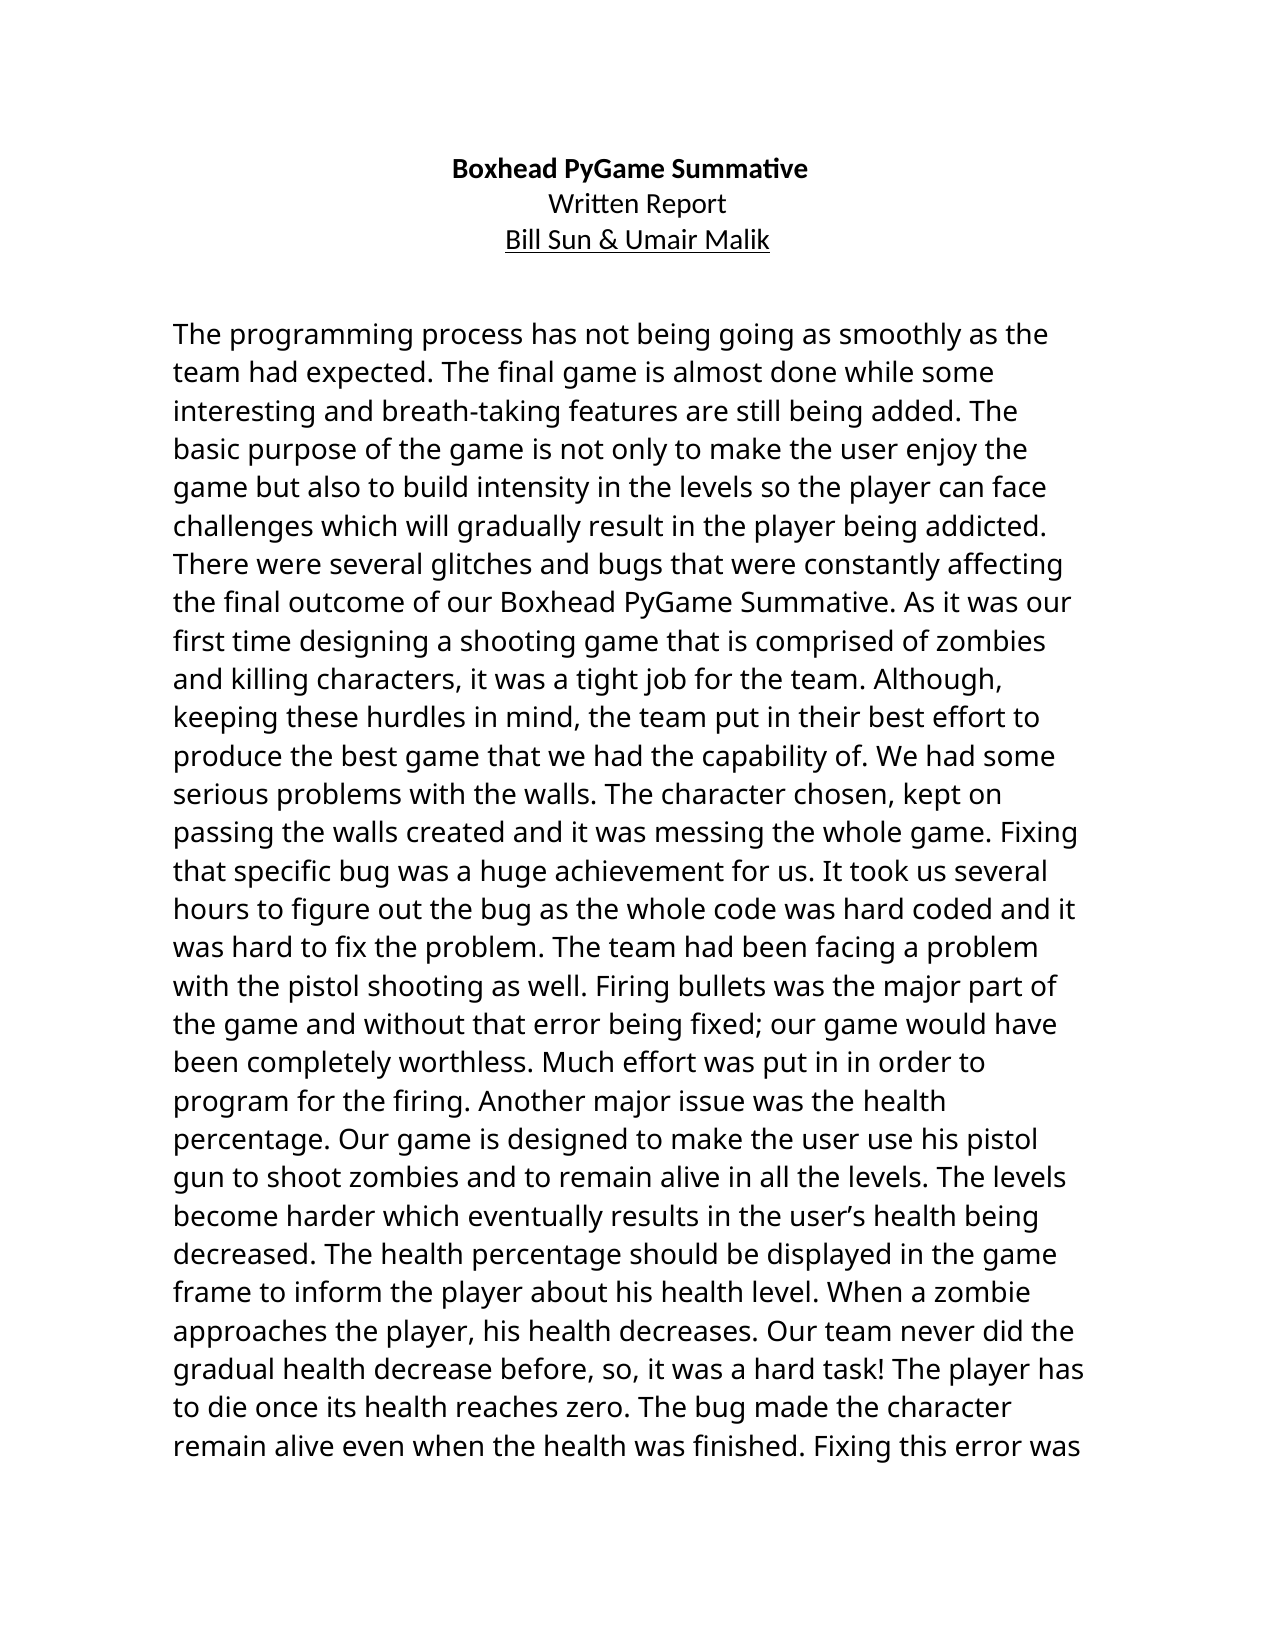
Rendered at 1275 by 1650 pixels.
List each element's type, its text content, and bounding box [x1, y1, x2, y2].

text Bill Sun & Umair Malik [187, 221, 1087, 257]
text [173, 314, 1088, 1464]
text Written Report [187, 186, 1087, 221]
text Boxhead PyGame Summative [173, 150, 1087, 186]
